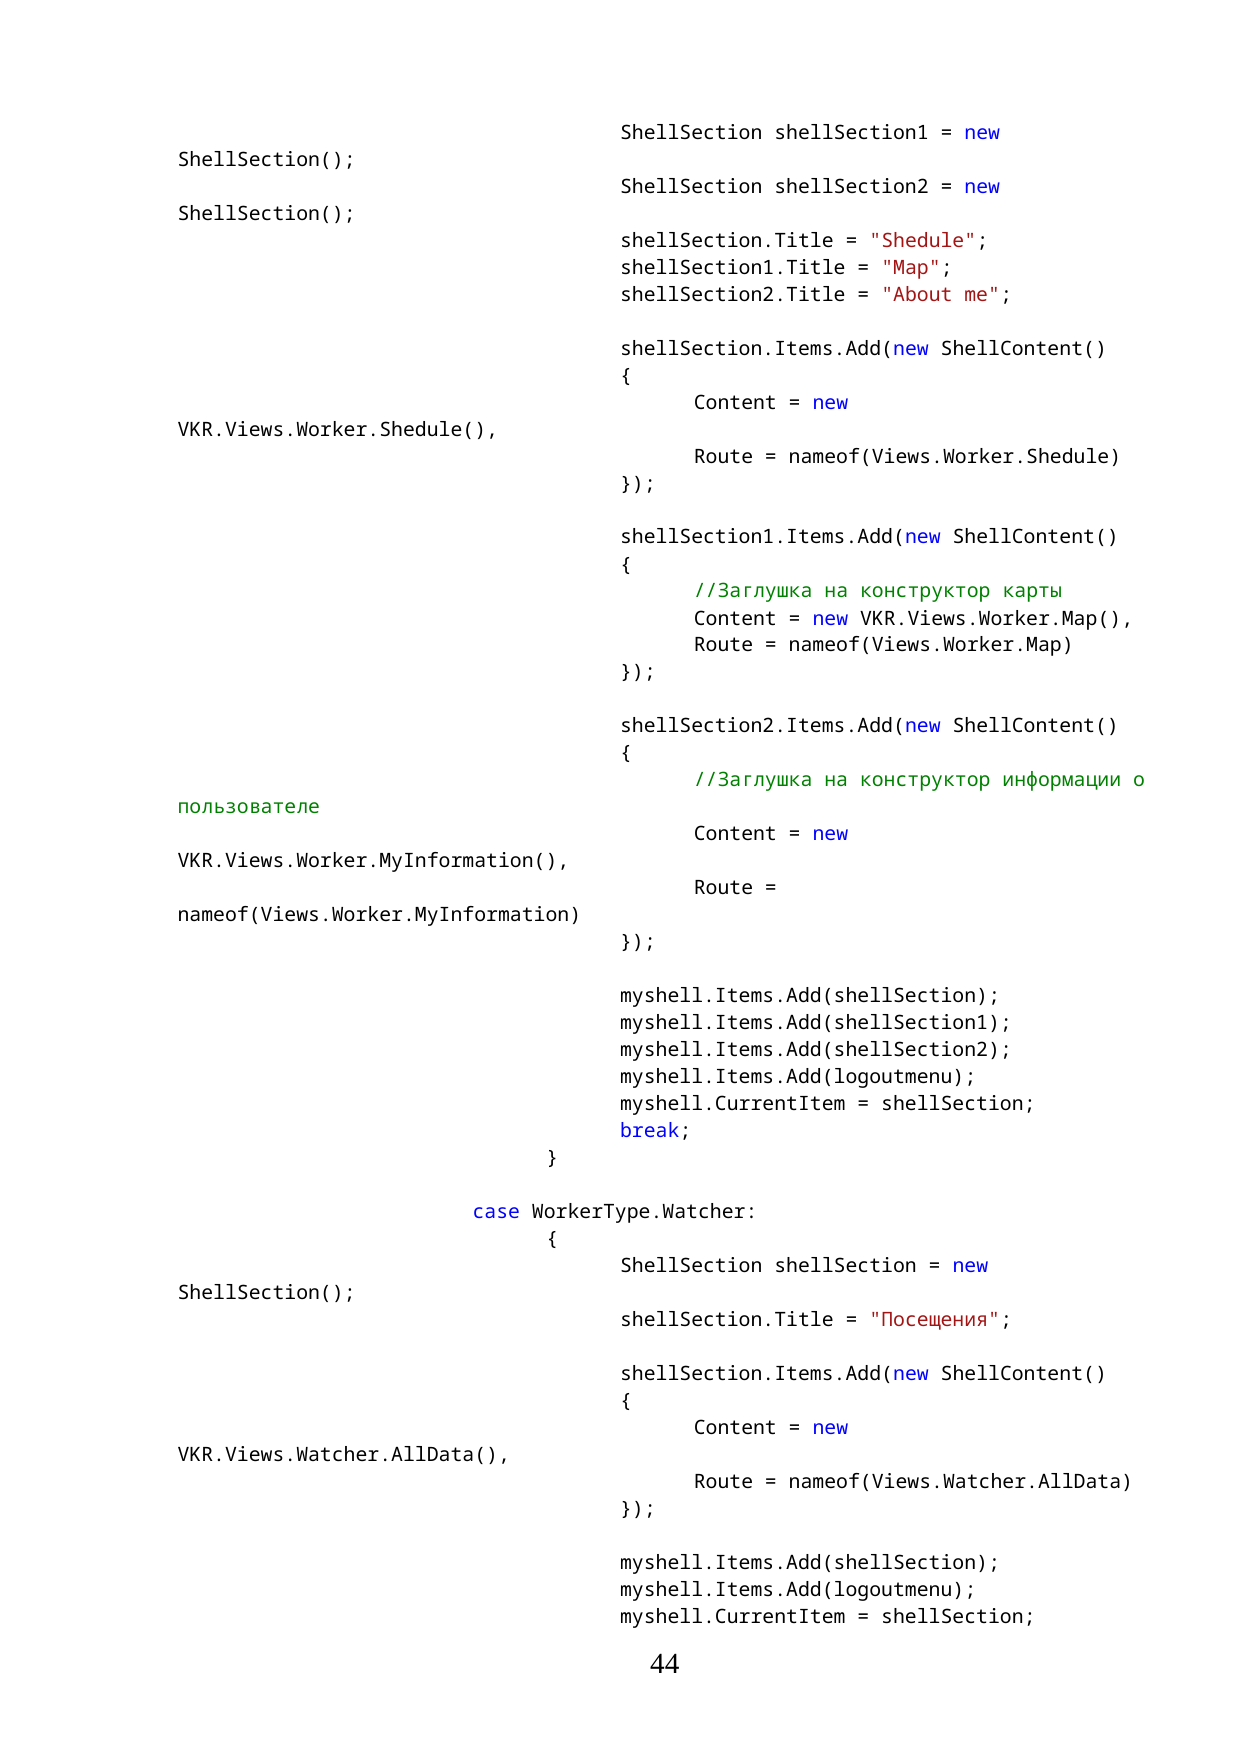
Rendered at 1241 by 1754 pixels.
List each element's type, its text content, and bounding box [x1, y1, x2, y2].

text break; [177, 1116, 1152, 1143]
text }); [177, 469, 1152, 496]
text { [177, 550, 1152, 577]
text Content = new VKR.Views.Worker.Shedule(), [177, 388, 1152, 442]
text Content = new VKR.Views.Worker.Map(), [177, 604, 1152, 631]
text ShellSection shellSection2 = new ShellSection(); [177, 172, 1152, 226]
text shellSection1.Title = "Map"; [177, 253, 1152, 280]
text shellSection1.Items.Add(new ShellContent() [177, 523, 1152, 550]
text Route = nameof(Views.Worker.Shedule) [177, 442, 1152, 469]
text shellSection.Title = "Shedule"; [177, 226, 1152, 253]
text shellSection2.Title = "About me"; [177, 280, 1152, 307]
text Route = nameof(Views.Worker.MyInformation) [177, 873, 1152, 927]
text myshell.Items.Add(shellSection2); [177, 1035, 1152, 1062]
text myshell.Items.Add(logoutmenu); [177, 1575, 1152, 1602]
text myshell.Items.Add(shellSection); [177, 981, 1152, 1008]
text { [177, 1224, 1152, 1251]
text ShellSection shellSection = new ShellSection(); [177, 1251, 1152, 1305]
text //Заглушка на конструктор информации о пользователе [177, 766, 1152, 819]
text Route = nameof(Views.Worker.Map) [177, 631, 1152, 658]
text case WorkerType.Watcher: [177, 1197, 1152, 1224]
text } [177, 1143, 1152, 1170]
text shellSection.Title = "Посещения"; [177, 1305, 1152, 1332]
text myshell.CurrentItem = shellSection; [177, 1089, 1152, 1116]
text shellSection.Items.Add(new ShellContent() [177, 1359, 1152, 1386]
text ShellSection shellSection1 = new ShellSection(); [177, 118, 1152, 172]
text }); [177, 658, 1152, 685]
text { [177, 361, 1152, 388]
text Content = new VKR.Views.Watcher.AllData(), [177, 1413, 1152, 1467]
text myshell.Items.Add(logoutmenu); [177, 1062, 1152, 1089]
text Route = nameof(Views.Watcher.AllData) [177, 1467, 1152, 1494]
text shellSection2.Items.Add(new ShellContent() [177, 712, 1152, 739]
text shellSection.Items.Add(new ShellContent() [177, 334, 1152, 361]
text Content = new VKR.Views.Worker.MyInformation(), [177, 819, 1152, 873]
text { [177, 1386, 1152, 1413]
text }); [177, 927, 1152, 954]
text }); [177, 1494, 1152, 1521]
text myshell.Items.Add(shellSection1); [177, 1008, 1152, 1035]
text myshell.CurrentItem = shellSection; [177, 1602, 1152, 1629]
text { [177, 739, 1152, 766]
text //Заглушка на конструктор карты [177, 577, 1152, 604]
text myshell.Items.Add(shellSection); [177, 1548, 1152, 1575]
